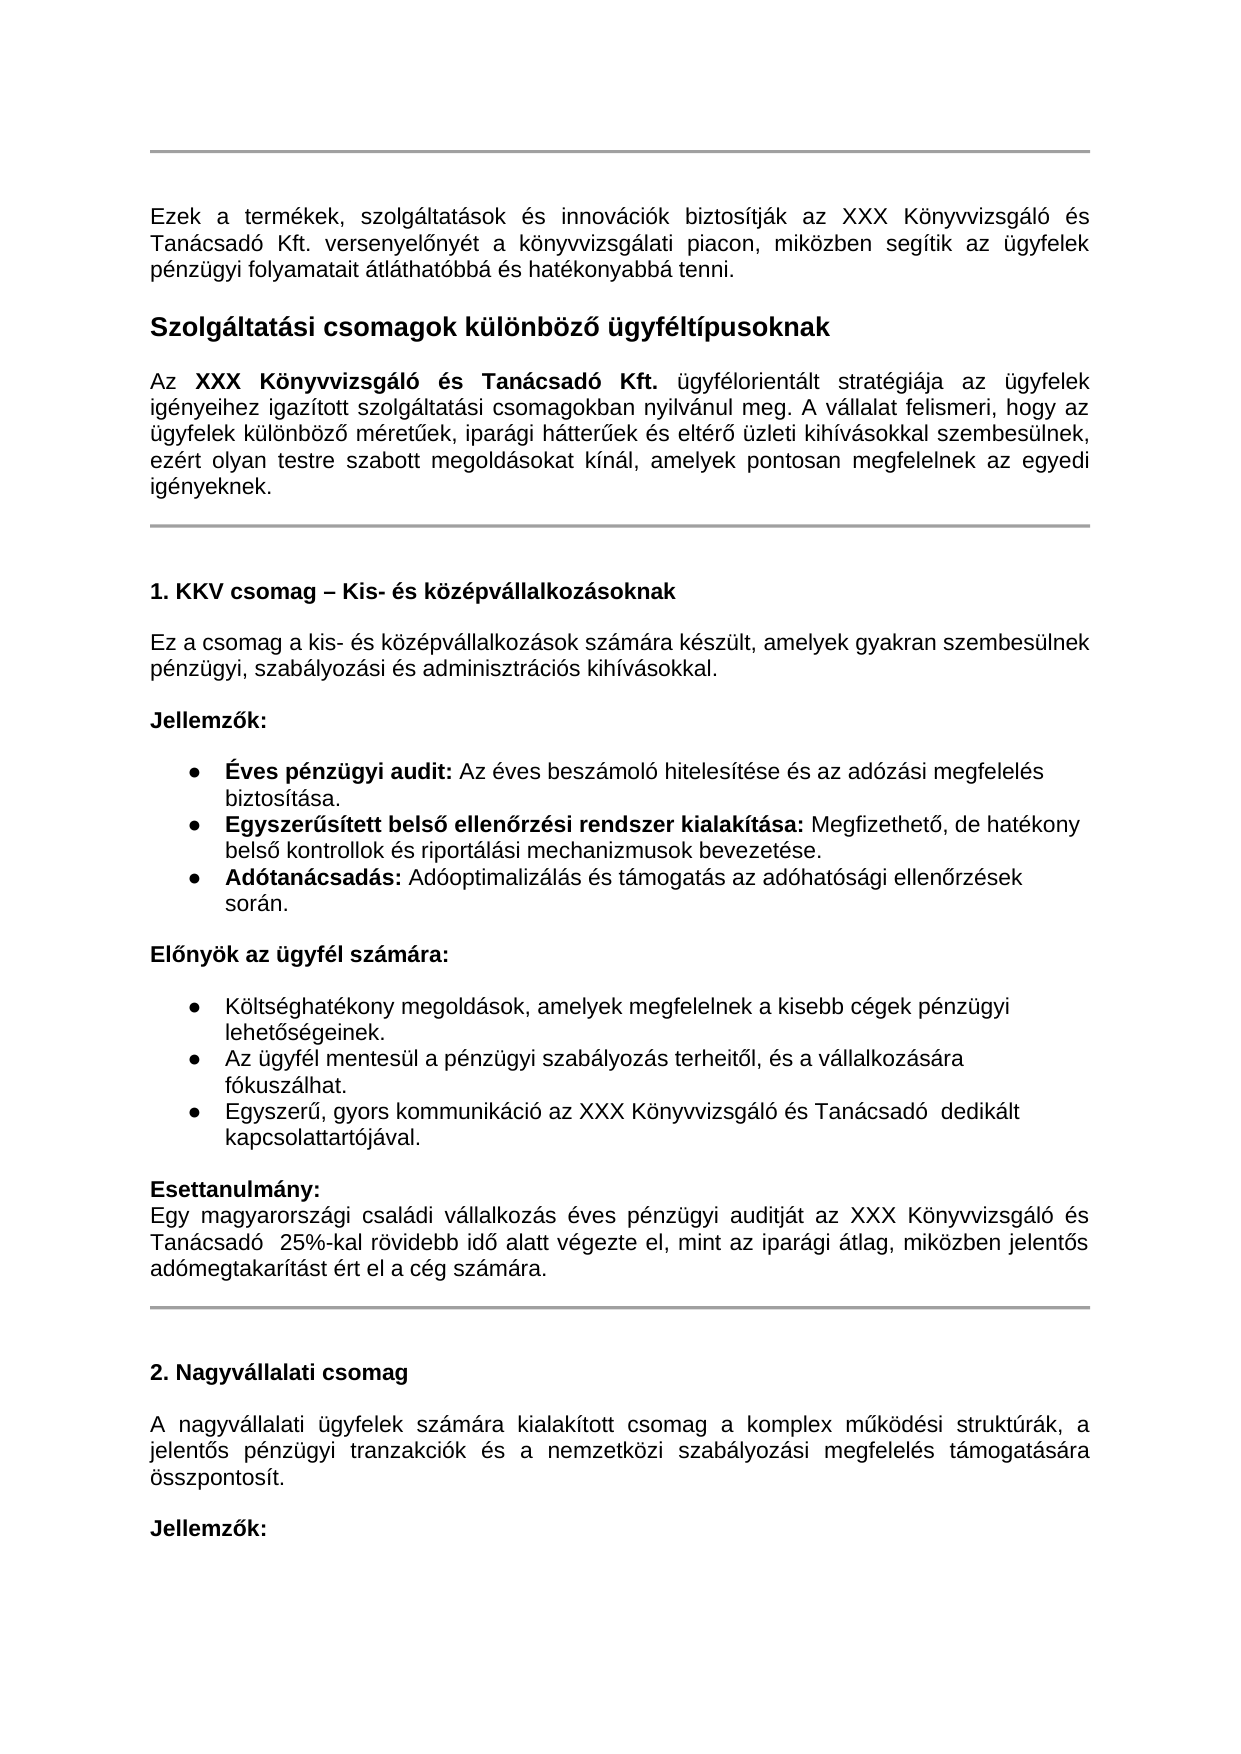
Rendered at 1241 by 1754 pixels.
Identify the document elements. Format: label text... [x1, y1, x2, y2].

text Esettanulmány: Egy magyarországi családi vállalkozás éves pénzügyi auditját az XXX Könyvvizsgáló és Tanácsadó 25%-kal rövidebb idő alatt végezte el, mint az iparági átlag, miközben jelentős adómegtakarítást ért el a cég számára. [150, 1176, 1090, 1281]
list Adótanácsadás: Adóoptimalizálás és támogatás az adóhatósági ellenőrzések során. [187, 863, 1090, 916]
text Jellemzők: [150, 707, 1090, 733]
list Éves pénzügyi audit: Az éves beszámoló hitelesítése és az adózási megfelelés biztosítása. [187, 758, 1090, 811]
subtitle 1. KKV csomag – Kis- és középvállalkozásoknak [150, 578, 1090, 604]
text Ezek a termékek, szolgáltatások és innovációk biztosítják az XXX Könyvvizsgáló és Tanácsadó Kft. versenyelőnyét a könyvvizsgálati piacon, miközben segítik az ügyfelek pénzügyi folyamatait átláthatóbbá és hatékonyabbá tenni. [150, 203, 1090, 282]
list Az ügyfél mentesül a pénzügyi szabályozás terheitől, és a vállalkozására fókuszálhat. [187, 1045, 1090, 1098]
list Költséghatékony megoldások, amelyek megfelelnek a kisebb cégek pénzügyi lehetőségeinek. [187, 993, 1090, 1045]
list Egyszerűsített belső ellenőrzési rendszer kialakítása: Megfizethető, de hatékony belső kontrollok és riportálási mechanizmusok bevezetése. [187, 811, 1090, 863]
text A nagyvállalati ügyfelek számára kialakított csomag a komplex működési struktúrák, a jelentős pénzügyi tranzakciók és a nemzetközi szabályozási megfelelés támogatására összpontosít. [150, 1411, 1090, 1490]
list Egyszerű, gyors kommunikáció az XXX Könyvvizsgáló és Tanácsadó dedikált kapcsolattartójával. [187, 1098, 1090, 1151]
text Az XXX Könyvvizsgáló és Tanácsadó Kft. ügyfélorientált stratégiája az ügyfelek igényeihez igazított szolgáltatási csomagokban nyilvánul meg. A vállalat felismeri, hogy az ügyfelek különböző méretűek, iparági hátterűek és eltérő üzleti kihívásokkal szembesülnek, ezért olyan testre szabott megoldásokat kínál, amelyek pontosan megfelelnek az egyedi igényeknek. [150, 368, 1090, 499]
text Előnyök az ügyfél számára: [150, 941, 1090, 968]
subtitle 2. Nagyvállalati csomag [150, 1359, 1090, 1386]
text Jellemzők: [150, 1515, 1090, 1541]
text Ez a csomag a kis- és középvállalkozások számára készült, amelyek gyakran szembesülnek pénzügyi, szabályozási és adminisztrációs kihívásokkal. [150, 629, 1090, 682]
subtitle Szolgáltatási csomagok különböző ügyféltípusoknak [150, 311, 1090, 343]
